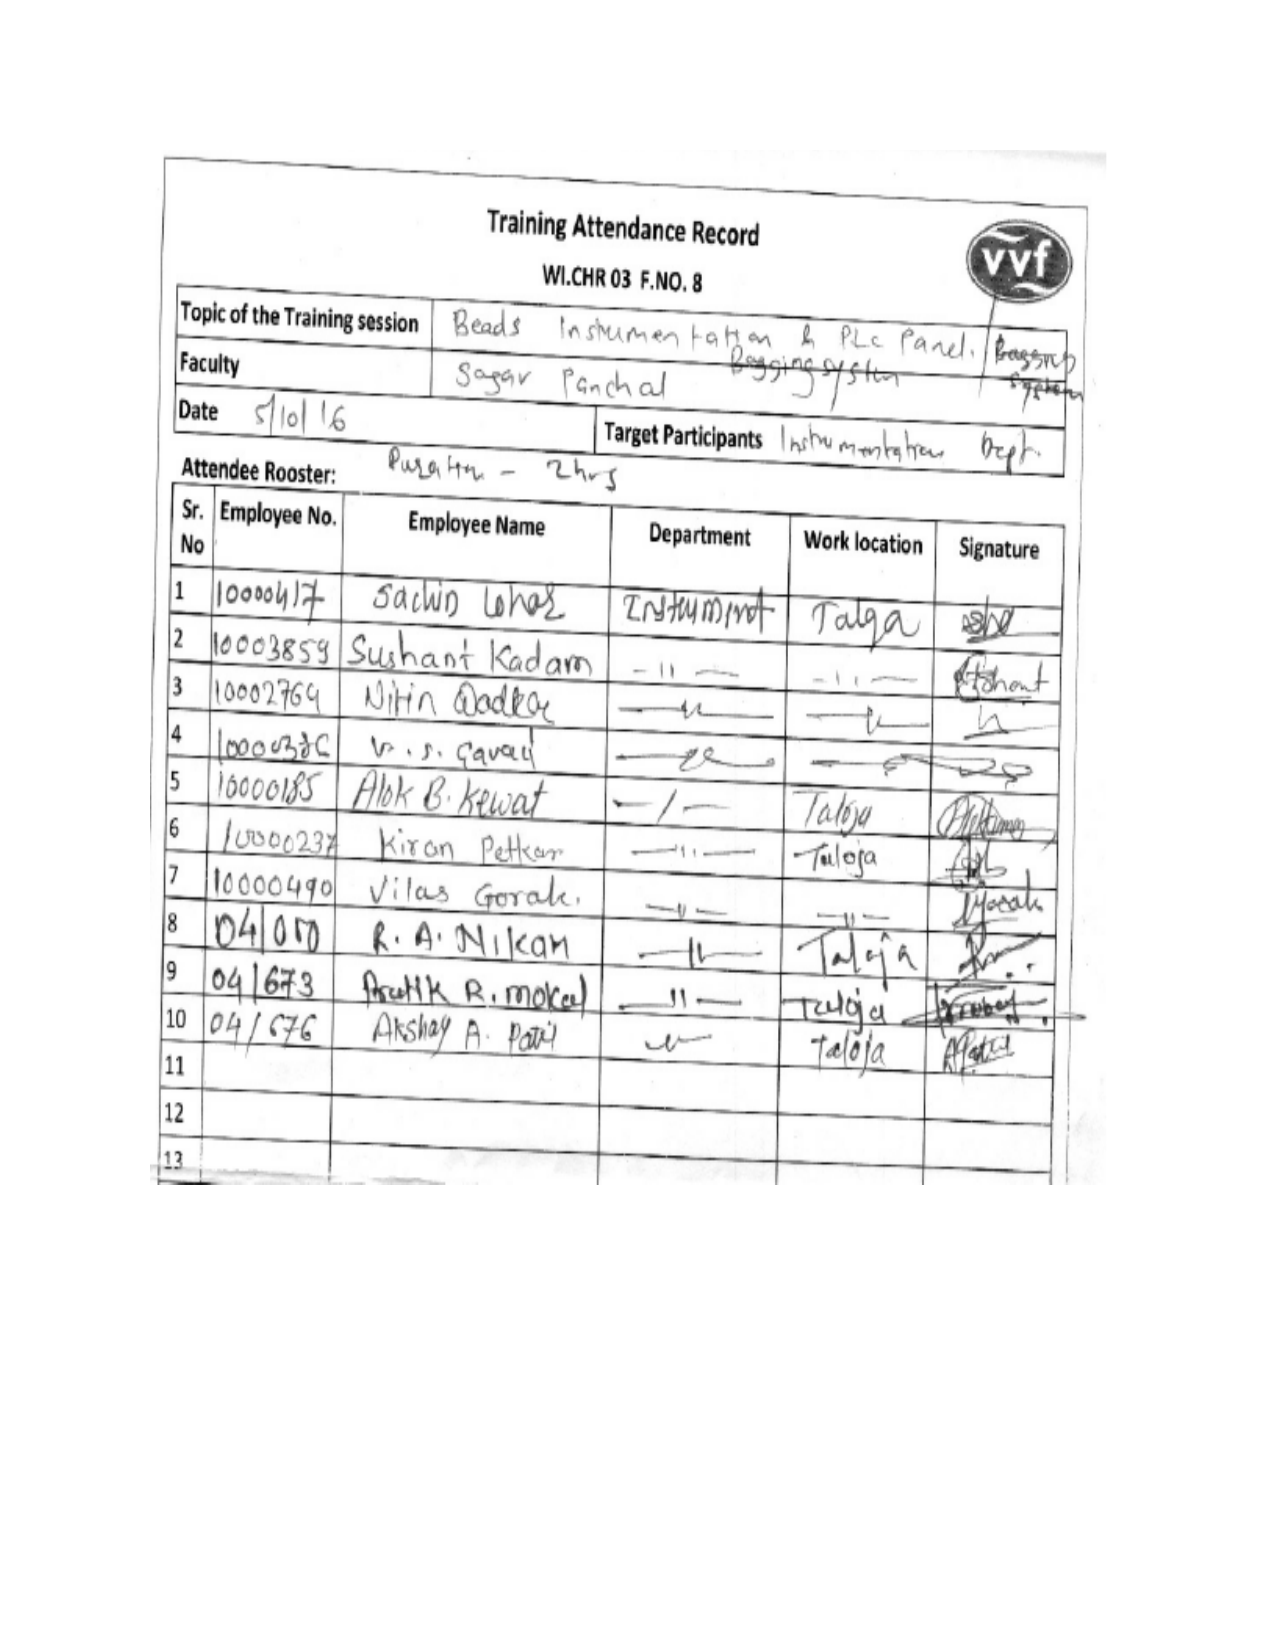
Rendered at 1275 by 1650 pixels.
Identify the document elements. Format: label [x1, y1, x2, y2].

picture [150, 150, 1107, 1185]
